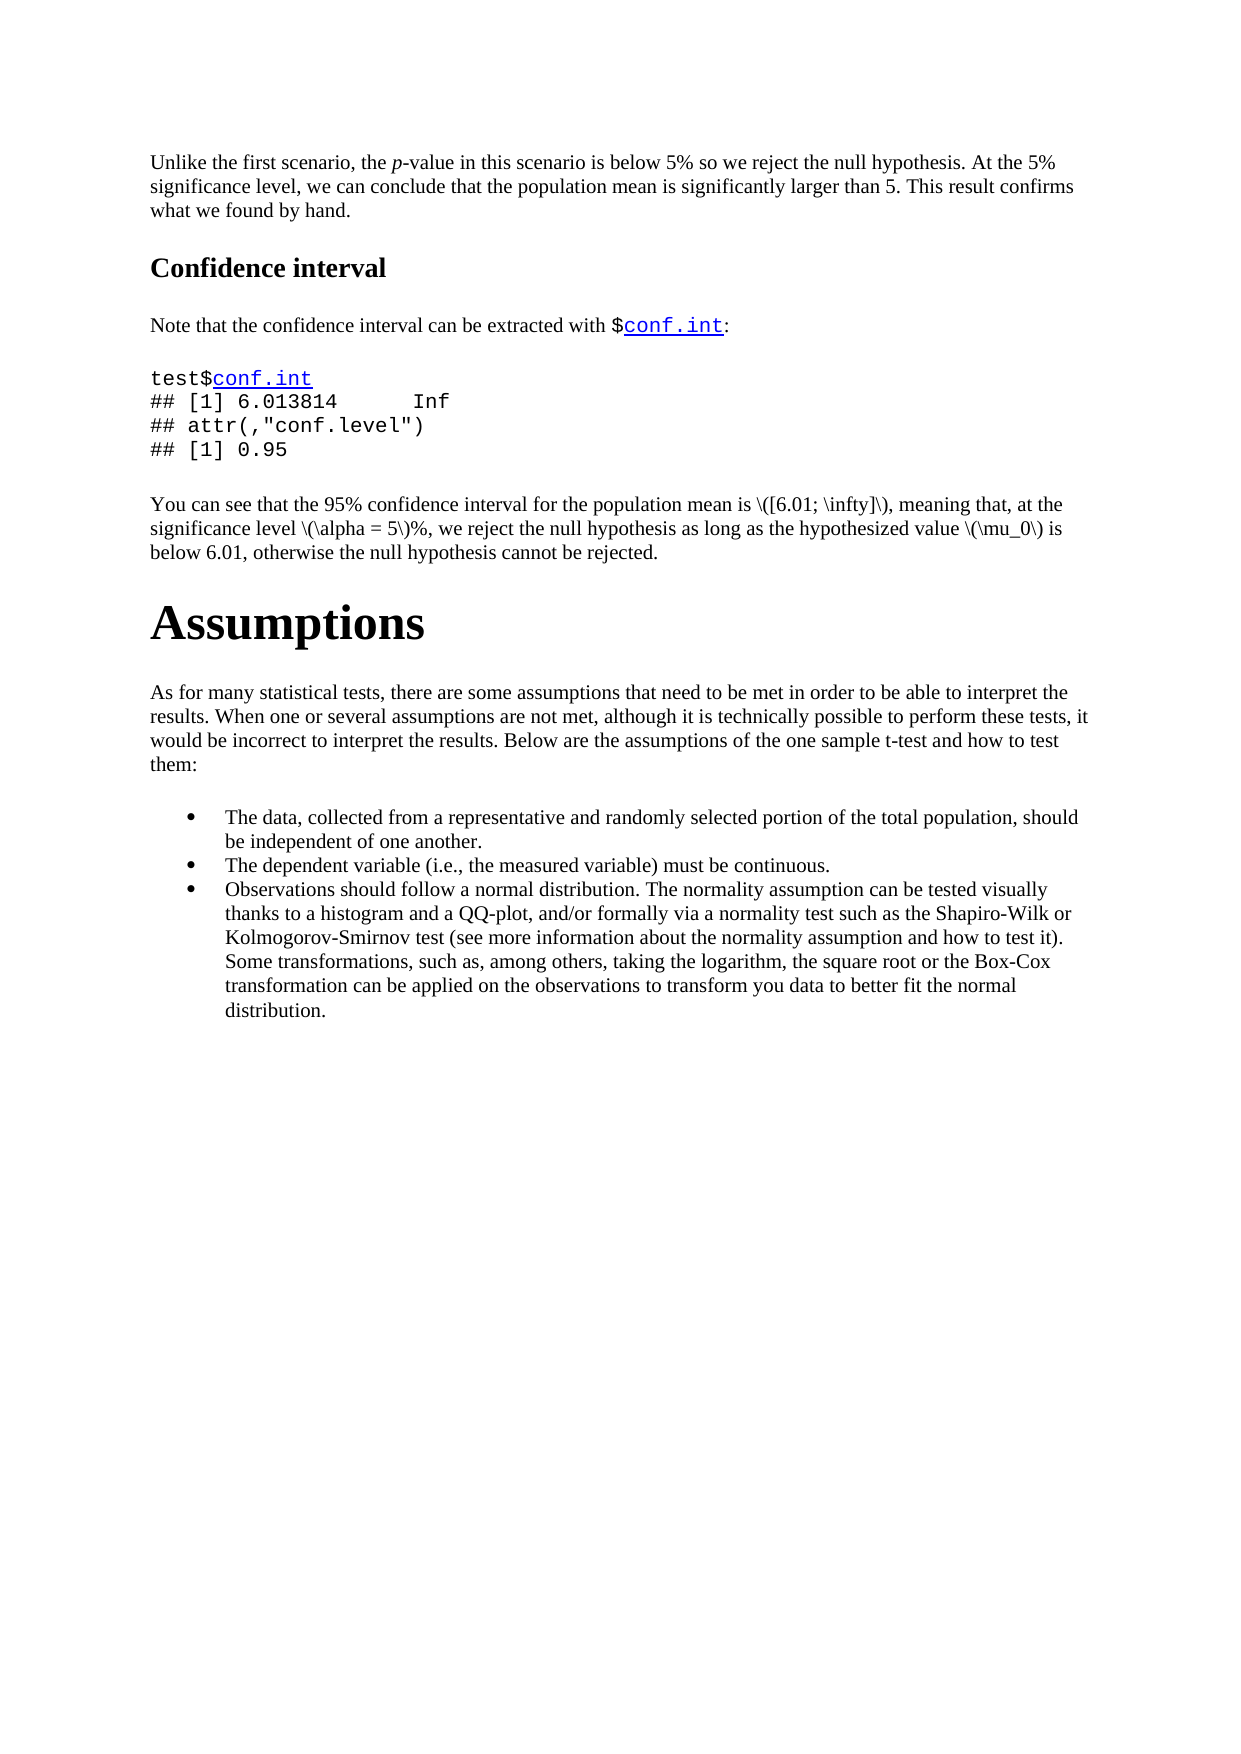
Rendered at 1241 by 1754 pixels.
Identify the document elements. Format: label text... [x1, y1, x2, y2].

list Observations should follow a normal distribution. The normality assumption can be tested visually thanks to a histogram and a QQ-plot, and/or formally via a normality test such as the Shapiro-Wilk or Kolmogorov-Smirnov test (see more information about the normality assumption and how to test it). Some transformations, such as, among others, taking the logarithm, the square root or the Box-Cox transformation can be applied on the observations to transform you data to better fit the normal distribution. [187, 877, 1090, 1022]
list The dependent variable (i.e., the measured variable) must be continuous. [187, 853, 1090, 877]
list The data, collected from a representative and randomly selected portion of the total population, should be independent of one another. [187, 805, 1090, 853]
text You can see that the 95% confidence interval for the population mean is \([6.01; \infty]\), meaning that, at the significance level \(\alpha = 5\)%, we reject the null hypothesis as long as the hypothesized value \(\mu_0\) is below 6.01, otherwise the null hypothesis cannot be rejected. [150, 492, 1090, 564]
text Unlike the first scenario, the p-value in this scenario is below 5% so we reject the null hypothesis. At the 5% significance level, we can conclude that the population mean is significantly larger than 5. This result confirms what we found by hand. [150, 150, 1090, 222]
text As for many statistical tests, there are some assumptions that need to be met in order to be able to interpret the results. When one or several assumptions are not met, although it is technically possible to perform these tests, it would be incorrect to interpret the results. Below are the assumptions of the one sample t-test and how to test them: [150, 679, 1090, 776]
text Assumptions [150, 593, 1090, 650]
text test$conf.int [150, 368, 1090, 391]
text Note that the confidence interval can be extracted with $conf.int: [150, 313, 1090, 339]
text ## [1] 0.95 [150, 439, 1090, 462]
text ## [1] 6.013814 Inf [150, 391, 1090, 415]
text Confidence interval [150, 251, 1090, 284]
text ## attr(,"conf.level") [150, 415, 1090, 439]
